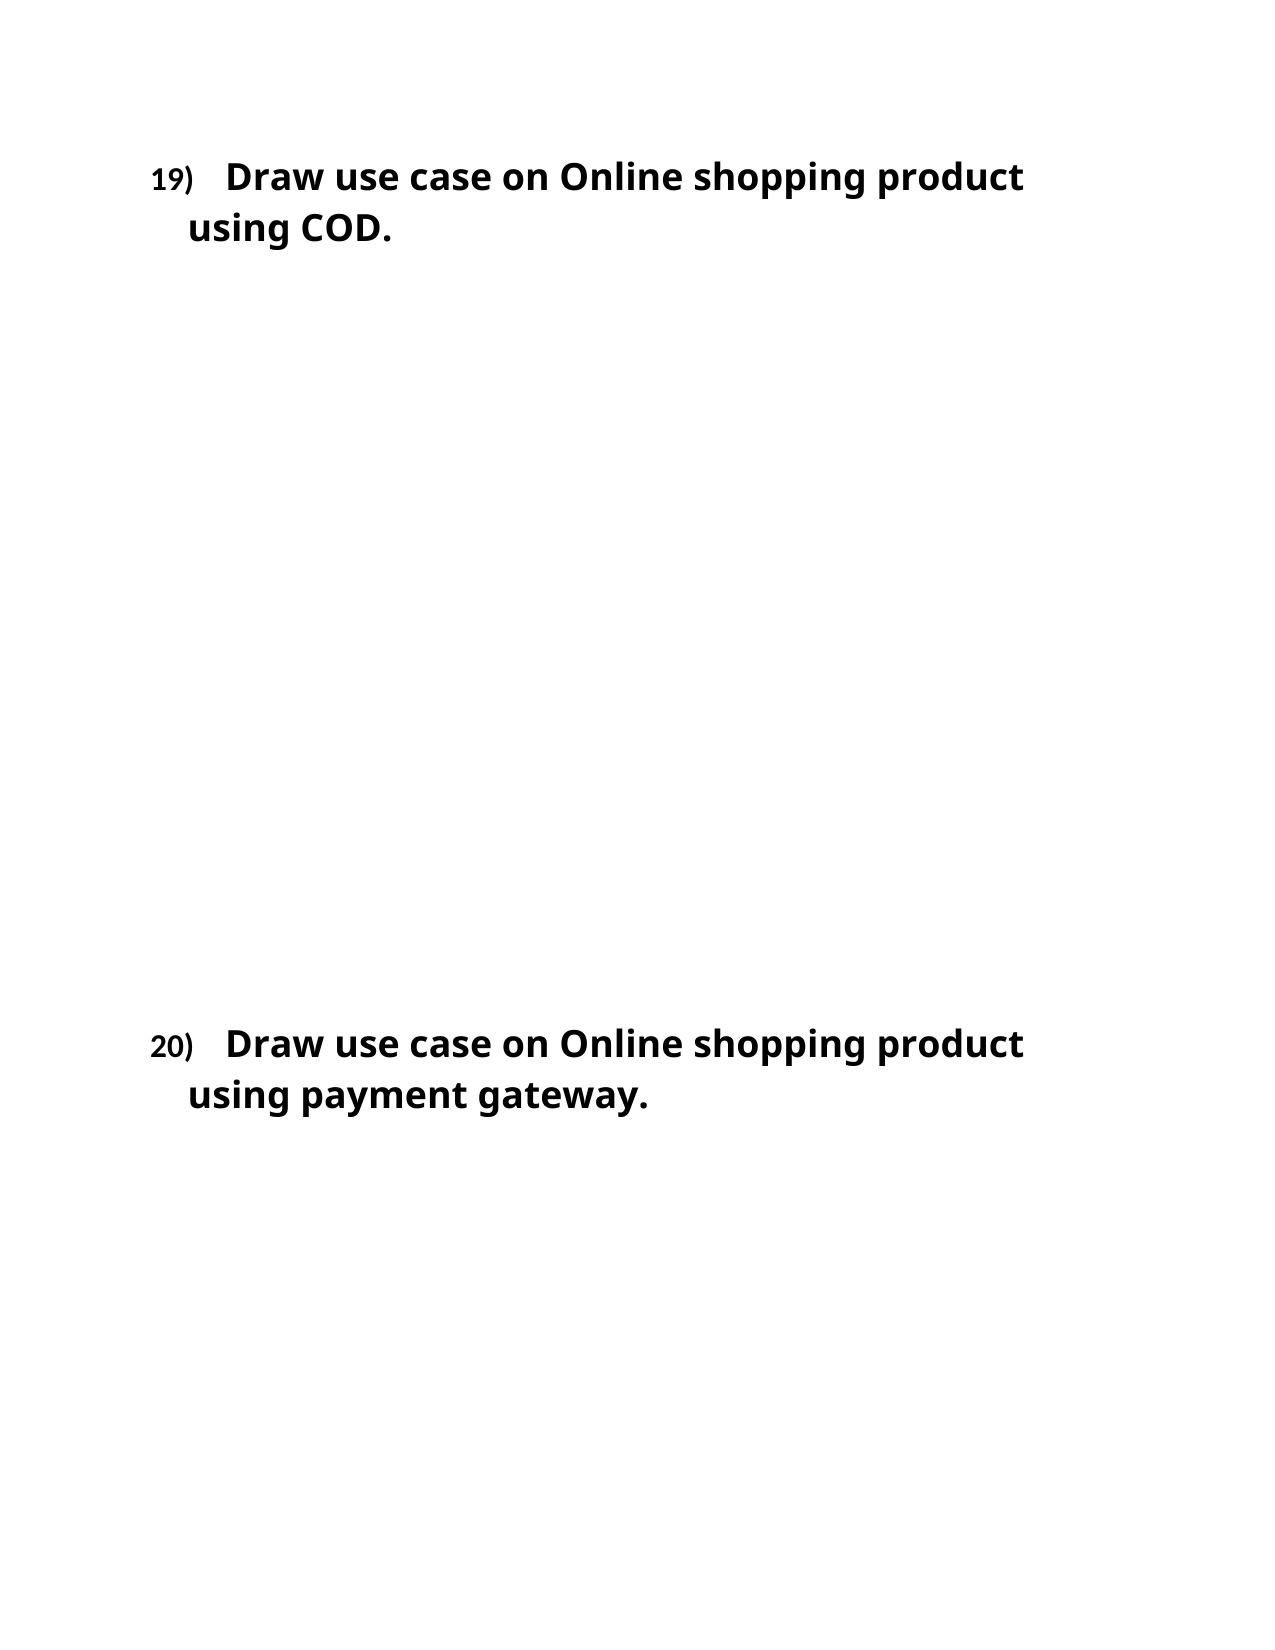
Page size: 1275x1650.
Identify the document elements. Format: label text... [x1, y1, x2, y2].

list Draw use case on Online shopping product using COD. [150, 150, 1125, 252]
list Draw use case on Online shopping product using payment gateway. [150, 1018, 1125, 1120]
